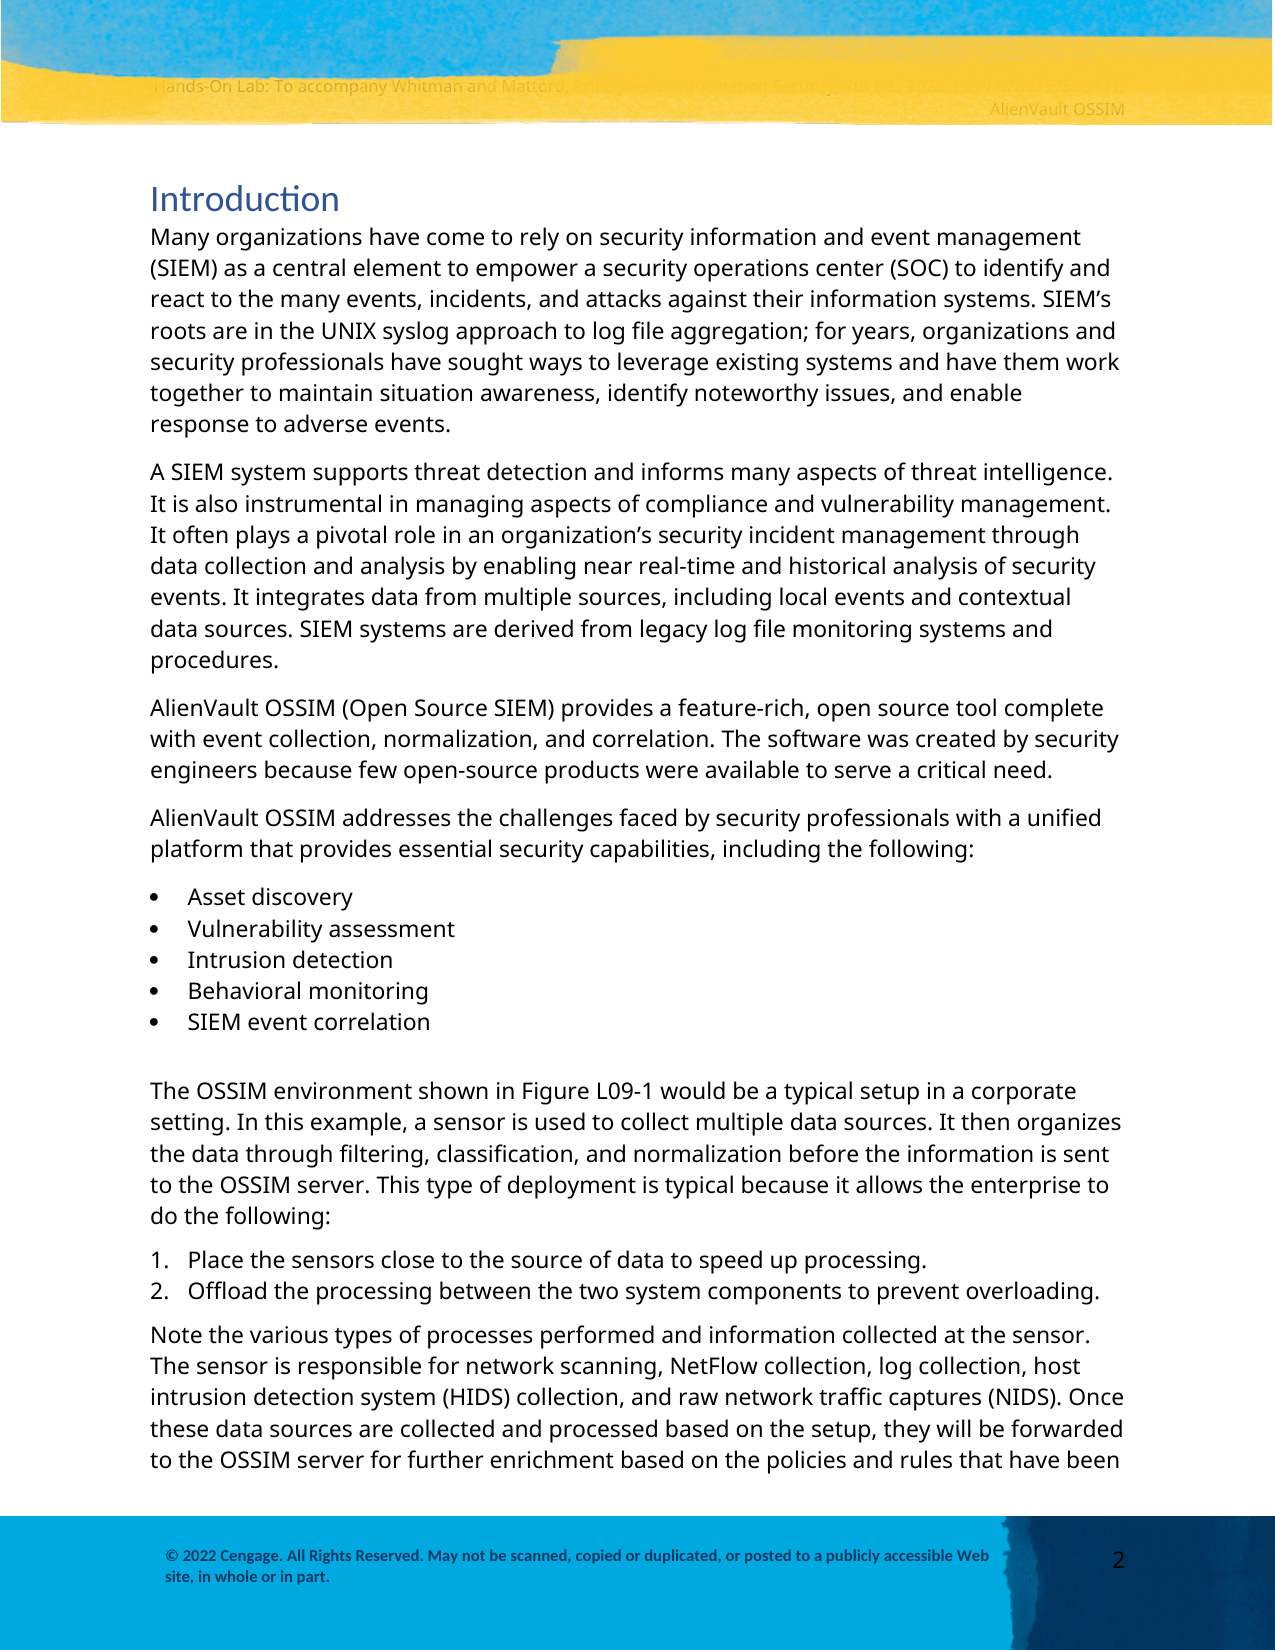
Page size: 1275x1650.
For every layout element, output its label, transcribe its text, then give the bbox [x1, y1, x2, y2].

list Offload the processing between the two system components to prevent overloading. [150, 1275, 1125, 1306]
list Vulnerability assessment [150, 912, 1125, 944]
text AlienVault OSSIM addresses the challenges faced by security professionals with a unified platform that provides essential security capabilities, including the following: [150, 802, 1125, 864]
text AlienVault OSSIM (Open Source SIEM) provides a feature-rich, open source tool complete with event collection, normalization, and correlation. The software was created by security engineers because few open-source products were available to serve a critical need. [150, 692, 1125, 785]
text A SIEM system supports threat detection and informs many aspects of threat intelligence. It is also instrumental in managing aspects of compliance and vulnerability management. It often plays a pivotal role in an organization’s security incident management through data collection and analysis by enabling near real-time and historical analysis of security events. It integrates data from multiple sources, including local events and contextual data sources. SIEM systems are derived from legacy log file monitoring systems and procedures. [150, 456, 1125, 675]
text The OSSIM environment shown in Figure L09-1 would be a typical setup in a corporate setting. In this example, a sensor is used to collect multiple data sources. It then organizes the data through filtering, classification, and normalization before the information is sent to the OSSIM server. This type of deployment is typical because it allows the enterprise to do the following: [150, 1075, 1125, 1231]
picture [1009, 1516, 1275, 1650]
list SIEM event correlation [150, 1006, 1125, 1037]
text Many organizations have come to rely on security information and event management (SIEM) as a central element to empower a security operations center (SOC) to identify and react to the many events, incidents, and attacks against their information systems. SIEM’s roots are in the UNIX syslog approach to log file aggregation; for years, organizations and security professionals have sought ways to leverage existing systems and have them work together to maintain situation awareness, identify noteworthy issues, and enable response to adverse events. [150, 221, 1125, 439]
list Behavioral monitoring [150, 975, 1125, 1006]
subtitle Introduction [150, 175, 1125, 221]
list Asset discovery [150, 881, 1125, 912]
list Place the sensors close to the source of data to speed up processing. [150, 1244, 1125, 1275]
list Intrusion detection [150, 944, 1125, 975]
